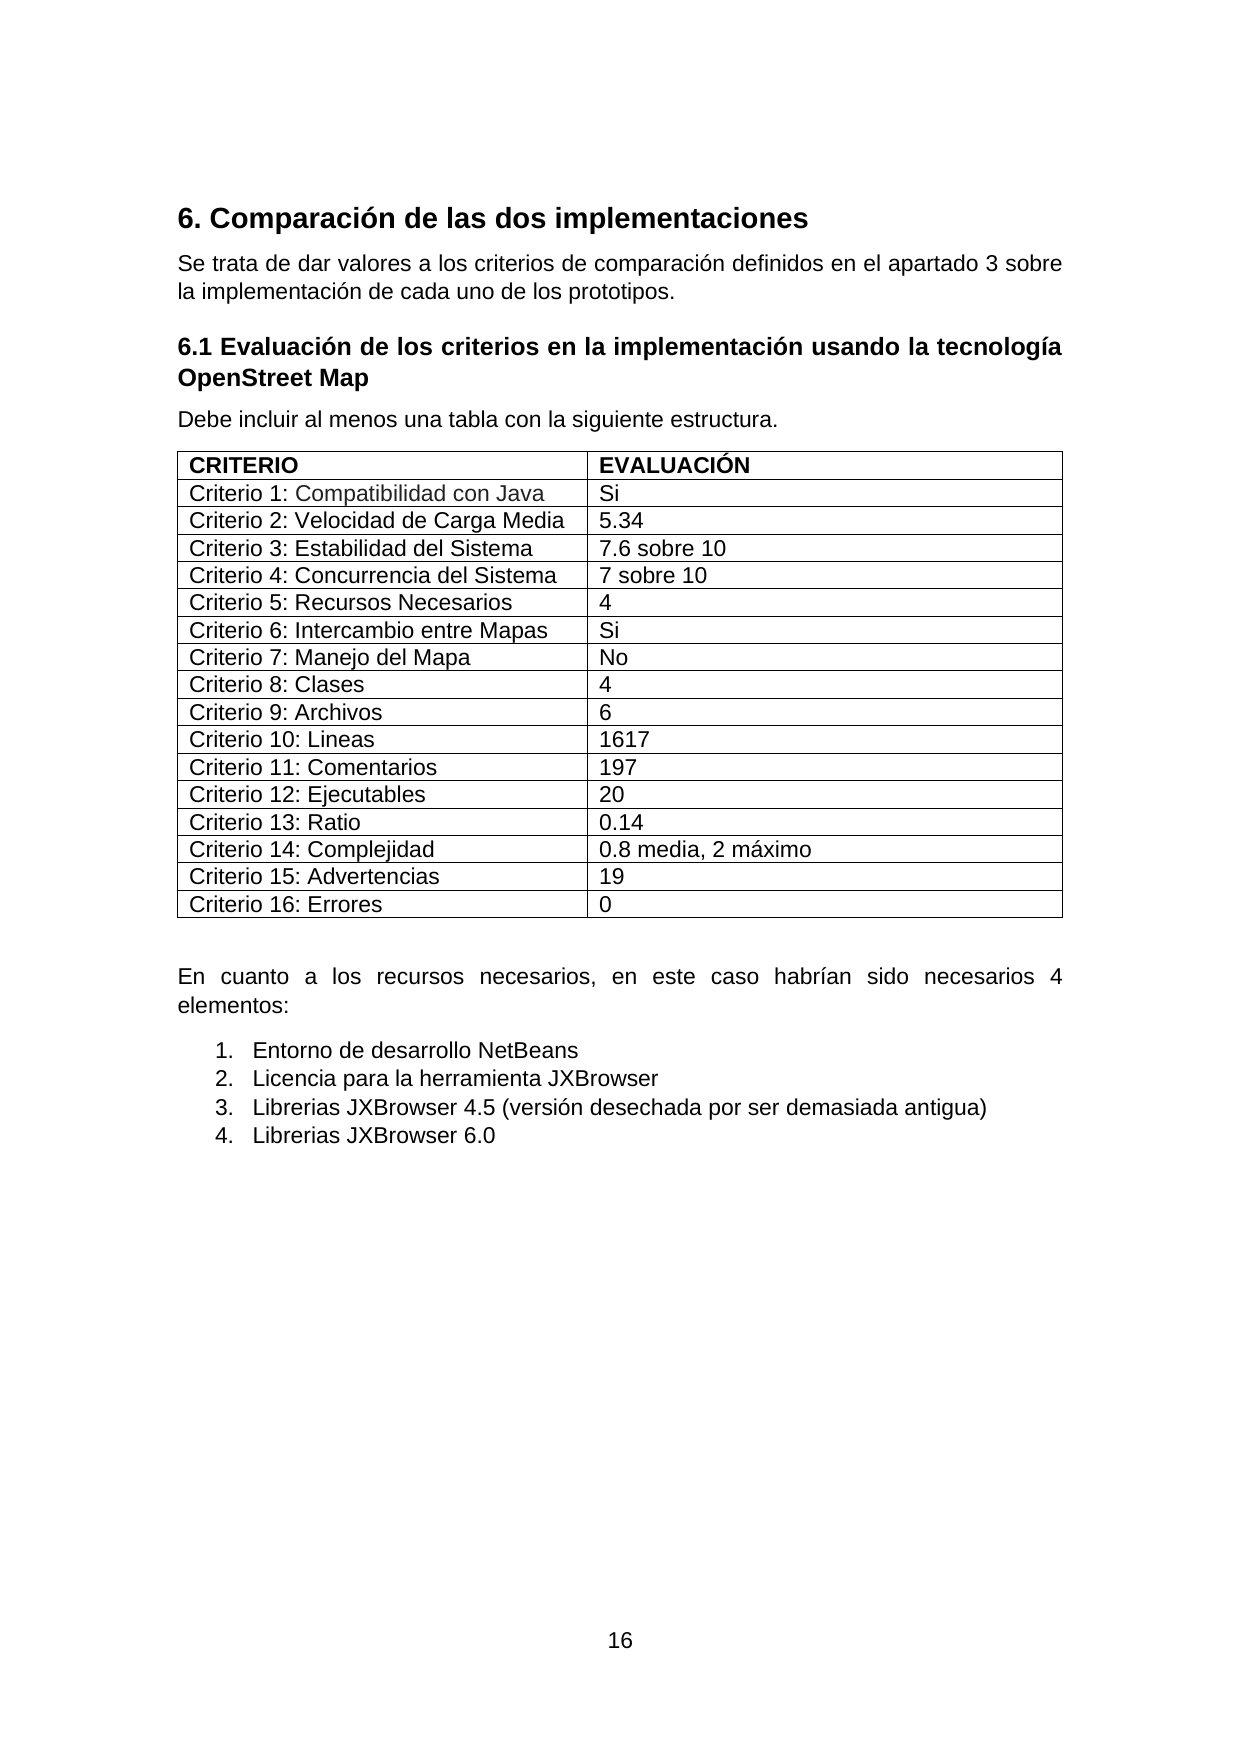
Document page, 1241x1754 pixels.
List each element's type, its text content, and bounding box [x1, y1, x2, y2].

table_cell 19 [588, 863, 1062, 889]
text En cuanto a los recursos necesarios, en este caso habrían sido necesarios 4 elementos: [177, 963, 1063, 1018]
list Librerias JXBrowser 4.5 (versión desechada por ser demasiada antigua) [215, 1093, 1063, 1120]
table_cell Criterio 7: Manejo del Mapa [178, 644, 587, 670]
table_cell 4 [588, 589, 1062, 616]
table_cell 6 [588, 699, 1062, 725]
table_cell Criterio 5: Recursos Necesarios [178, 589, 587, 616]
table_cell Criterio 16: Errores [178, 891, 587, 917]
table_cell 197 [588, 754, 1062, 780]
table_cell Criterio 15: Advertencias [178, 863, 587, 889]
table_header CRITERIO [178, 452, 587, 479]
text Se trata de dar valores a los criterios de comparación definidos en el apartado 3 sobre la implementación de cada uno de los prototipos. [177, 250, 1063, 304]
table_cell No [588, 644, 1062, 670]
table_cell 7 sobre 10 [588, 562, 1062, 588]
table_cell Criterio 9: Archivos [178, 699, 587, 725]
list Librerias JXBrowser 6.0 [215, 1122, 1063, 1148]
table_cell Criterio 2: Velocidad de Carga Media [178, 507, 587, 533]
table_cell 5.34 [588, 507, 1062, 533]
list Entorno de desarrollo NetBeans [215, 1037, 1063, 1063]
table_cell 0.14 [588, 809, 1062, 835]
subtitle 6. Comparación de las dos implementaciones [177, 201, 1063, 234]
table_cell 7.6 sobre 10 [588, 535, 1062, 561]
table_cell Criterio 8: Clases [178, 671, 587, 698]
table_cell 4 [588, 671, 1062, 698]
list Licencia para la herramienta JXBrowser [215, 1065, 1063, 1091]
table_cell Criterio 12: Ejecutables [178, 781, 587, 807]
subtitle 6.1 Evaluación de los criterios en la implementación usando la tecnología OpenStreet Map [177, 332, 1063, 391]
table_cell 20 [588, 781, 1062, 807]
table_cell Criterio 1: Compatibilidad con Java [178, 480, 587, 506]
table_cell 1617 [588, 726, 1062, 753]
table_cell Criterio 11: Comentarios [178, 754, 587, 780]
table_cell 0.8 media, 2 máximo [588, 836, 1062, 862]
table_cell Criterio 4: Concurrencia del Sistema [178, 562, 587, 588]
table_cell Criterio 14: Complejidad [178, 836, 587, 862]
table_cell Criterio 10: Lineas [178, 726, 587, 753]
table_cell Criterio 6: Intercambio entre Mapas [178, 617, 587, 643]
table_cell Criterio 13: Ratio [178, 809, 587, 835]
table_cell 0 [588, 891, 1062, 917]
text Debe incluir al menos una tabla con la siguiente estructura. [177, 406, 1063, 432]
table_header EVALUACIÓN [588, 452, 1062, 479]
table_cell Si [588, 617, 1062, 643]
table_cell Si [588, 480, 1062, 506]
table_cell Criterio 3: Estabilidad del Sistema [178, 535, 587, 561]
